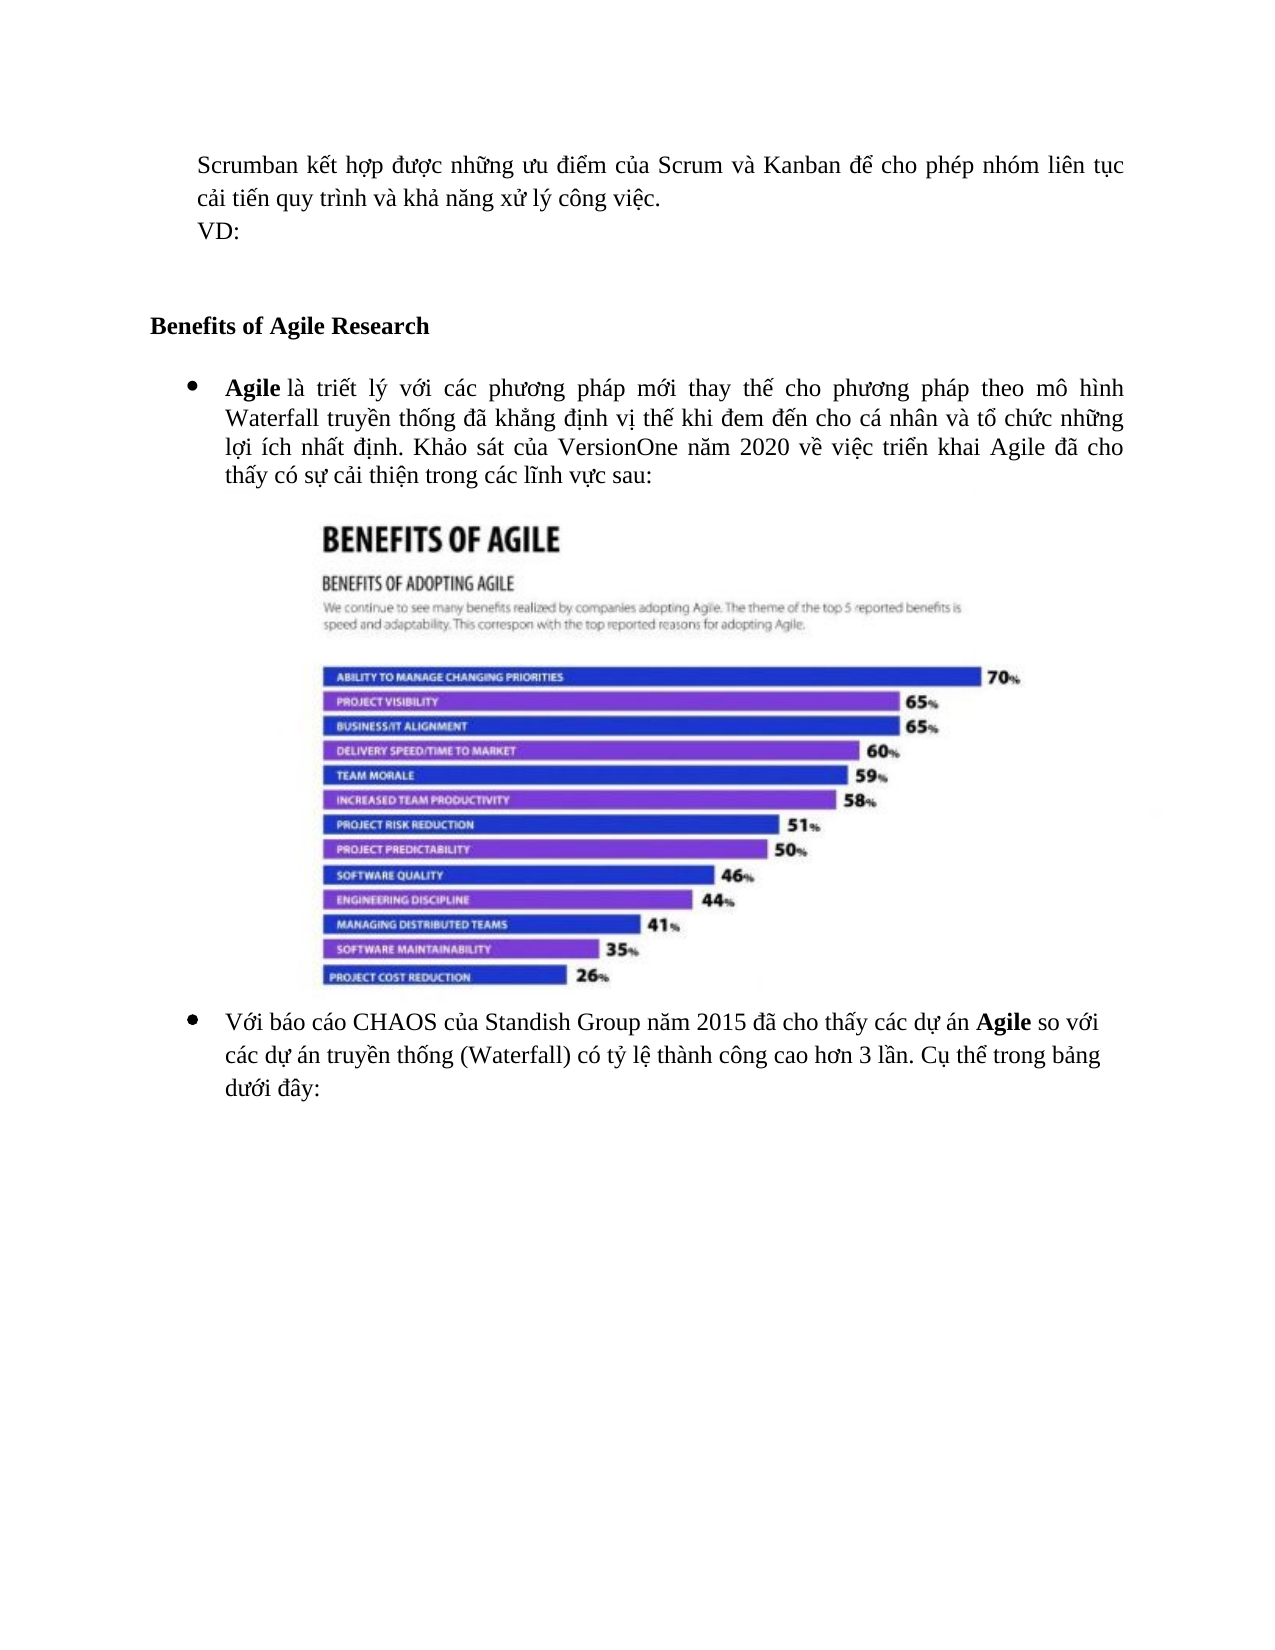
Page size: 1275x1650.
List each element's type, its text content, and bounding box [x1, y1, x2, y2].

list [159, 150, 1125, 212]
list Với báo cáo CHAOS của Standish Group năm 2015 đã cho thấy các dự án Agile so với các dự án truyền thống (Waterfall) có tỷ lệ thành công cao hơn 3 lần. Cụ thể trong bảng dưới đây: [187, 1007, 1125, 1102]
text Benefits of Agile Research [150, 311, 1125, 340]
list Agile là triết lý với các phương pháp mới thay thế cho phương pháp theo mô hình Waterfall truyền thống đã khẳng định vị thế khi đem đến cho cá nhân và tổ chức những lợi ích nhất định. Khảo sát của VersionOne năm 2020 về việc triển khai Agile đã cho thấy có sự cải thiện trong các lĩnh vực sau: [187, 373, 1125, 489]
picture [225, 489, 1163, 1007]
text VD: [197, 216, 1125, 245]
